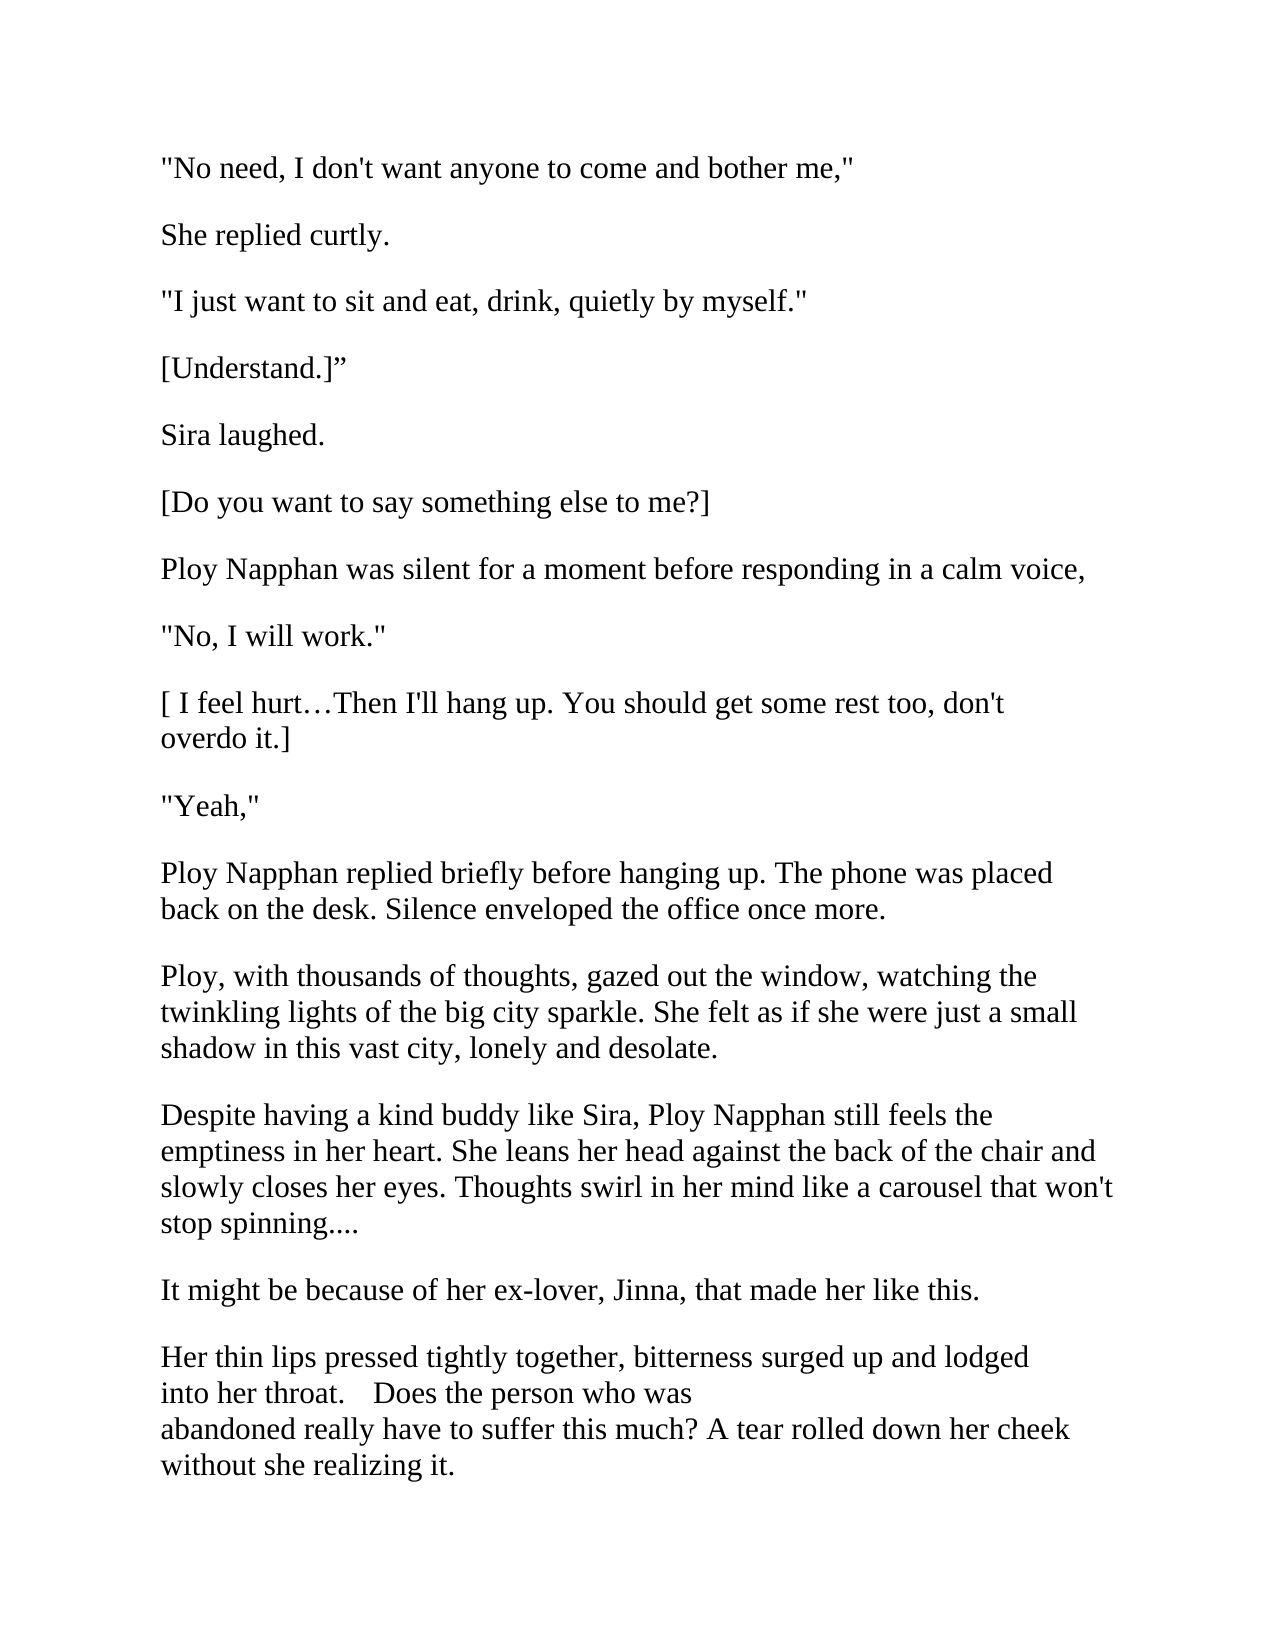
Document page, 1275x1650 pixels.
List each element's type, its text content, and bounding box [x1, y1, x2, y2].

text "No need, I don't want anyone to come and bother me," She replied curtly. [160, 149, 857, 252]
text abandoned really have to suffer this much? A tear rolled down her cheek without she realizing it. [160, 1411, 1102, 1482]
text It might be because of her ex-lover, Jinna, that made her like this. [160, 1271, 1127, 1307]
text Despite having a kind buddy like Sira, Ploy Napphan still feels the emptiness in her heart. She leans her head against the back of the chair and slowly closes her eyes. Thoughts swirl in her mind like a carousel that won't stop spinning.... [160, 1096, 1116, 1240]
text "I just want to sit and eat, drink, quietly by myself." [Understand.]” [160, 282, 810, 385]
text [Do you want to say something else to me?] [160, 483, 1127, 519]
text [ I feel hurt…Then I'll hang up. You should get some rest too, don't overdo it.] [160, 684, 1096, 756]
text "Yeah," [160, 787, 1127, 823]
text Sira laughed. [160, 416, 1127, 452]
text Ploy Napphan was silent for a moment before responding in a calm voice, "No, I will work." [160, 550, 1088, 653]
text Ploy, with thousands of thoughts, gazed out the window, watching the twinkling lights of the big city sparkle. She felt as if she were just a small shadow in this vast city, lonely and desolate. [160, 957, 1081, 1065]
text Ploy Napphan replied briefly before hanging up. The phone was placed back on the desk. Silence enveloped the office once more. [160, 854, 1055, 926]
text Her thin lips pressed tightly together, bitterness surged up and lodged into her throat. Does the person who was [160, 1339, 1084, 1411]
